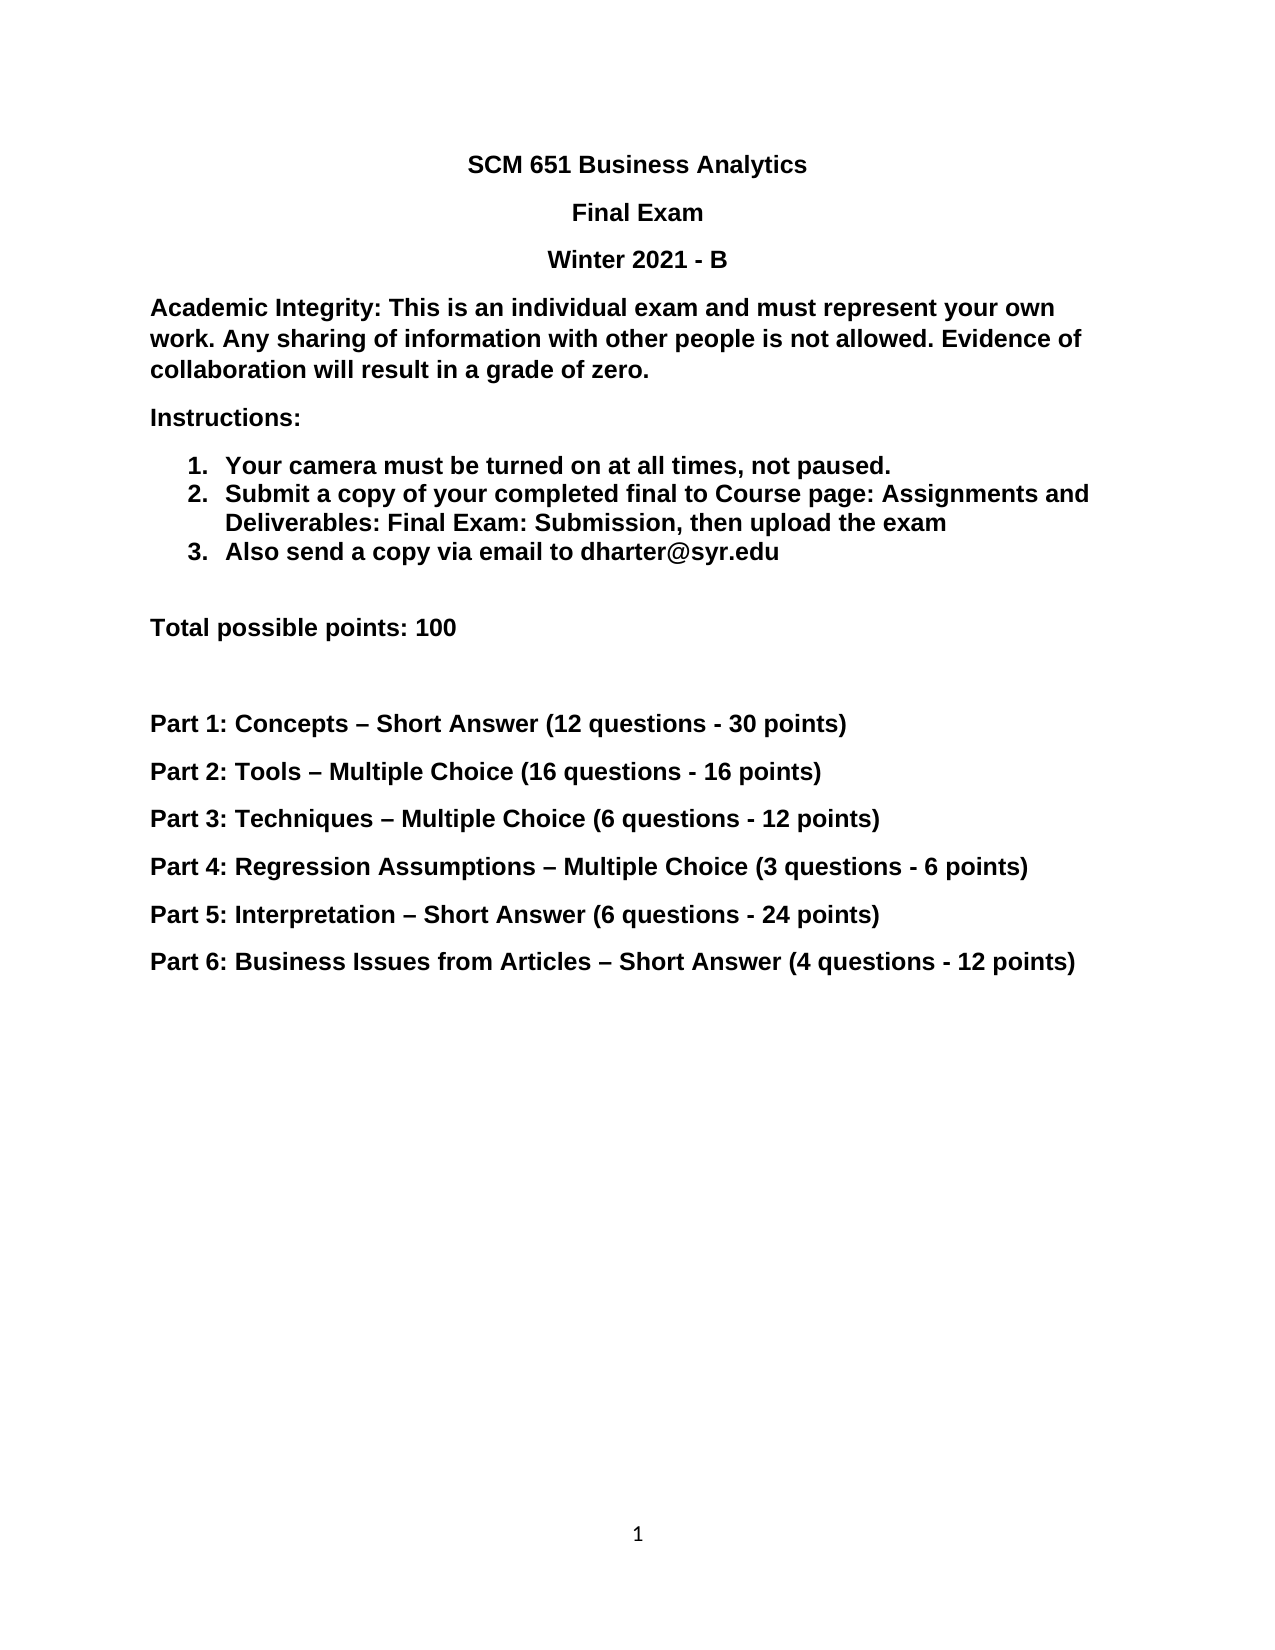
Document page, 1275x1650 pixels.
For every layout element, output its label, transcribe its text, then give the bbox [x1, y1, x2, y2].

text SCM 651 Business Analytics [150, 150, 1125, 179]
text Total possible points: 100 [150, 613, 1125, 642]
list Also send a copy via email to dharter@syr.edu [187, 537, 1125, 566]
text Part 3: Techniques – Multiple Choice (6 questions - 12 points) [150, 804, 1125, 833]
list Your camera must be turned on at all times, not paused. [187, 451, 1125, 479]
text Part 2: Tools – Multiple Choice (16 questions - 16 points) [150, 756, 1125, 785]
text Part 5: Interpretation – Short Answer (6 questions - 24 points) [150, 899, 1125, 928]
text Part 1: Concepts – Short Answer (12 questions - 30 points) [150, 709, 1125, 737]
list Submit a copy of your completed final to Course page: Assignments and Deliverables: Final Exam: Submission, then upload the exam [187, 479, 1125, 537]
text Academic Integrity: This is an individual exam and must represent your own work. Any sharing of information with other people is not allowed. Evidence of collaboration will result in a grade of zero. [150, 293, 1125, 384]
text Winter 2021 - B [150, 245, 1125, 274]
text Part 6: Business Issues from Articles – Short Answer (4 questions - 12 points) [150, 947, 1125, 976]
text Final Exam [150, 198, 1125, 226]
text Instructions: [150, 403, 1125, 432]
text Part 4: Regression Assumptions – Multiple Choice (3 questions - 6 points) [150, 852, 1125, 881]
